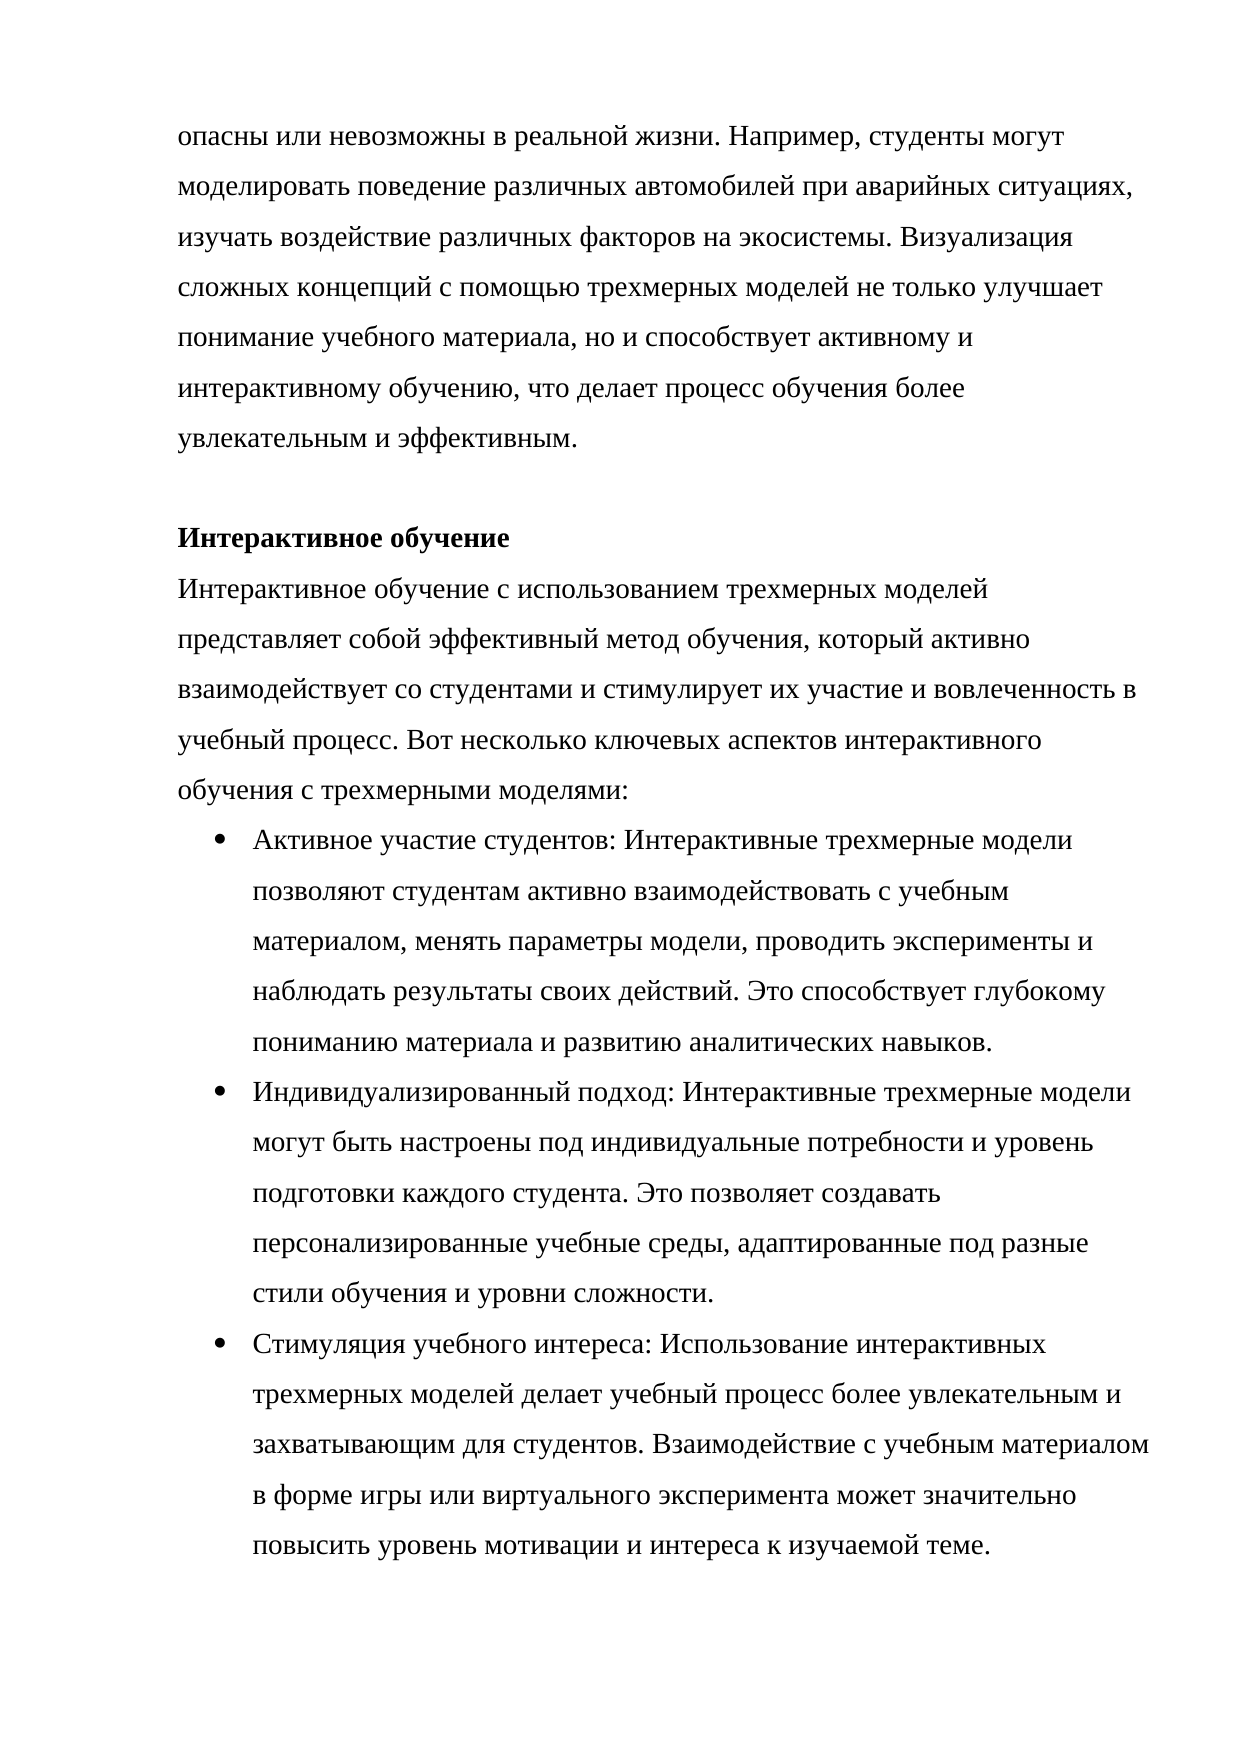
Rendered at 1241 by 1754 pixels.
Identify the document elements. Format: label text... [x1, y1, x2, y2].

text Интерактивное обучение [177, 521, 1152, 554]
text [177, 118, 1152, 453]
list Индивидуализированный подход: Интерактивные трехмерные модели могут быть настроены под индивидуальные потребности и уровень подготовки каждого студента. Это позволяет создавать персонализированные учебные среды, адаптированные под разные стили обучения и уровни сложности. [215, 1074, 1152, 1309]
list Стимуляция учебного интереса: Использование интерактивных трехмерных моделей делает учебный процесс более увлекательным и захватывающим для студентов. Взаимодействие с учебным материалом в форме игры или виртуального эксперимента может значительно повысить уровень мотивации и интереса к изучаемой теме. [215, 1326, 1152, 1561]
text Интерактивное обучение с использованием трехмерных моделей представляет собой эффективный метод обучения, который активно взаимодействует со студентами и стимулирует их участие и вовлеченность в учебный процесс. Вот несколько ключевых аспектов интерактивного обучения с трехмерными моделями: [177, 571, 1152, 806]
list Активное участие студентов: Интерактивные трехмерные модели позволяют студентам активно взаимодействовать с учебным материалом, менять параметры модели, проводить эксперименты и наблюдать результаты своих действий. Это способствует глубокому пониманию материала и развитию аналитических навыков. [215, 822, 1152, 1057]
